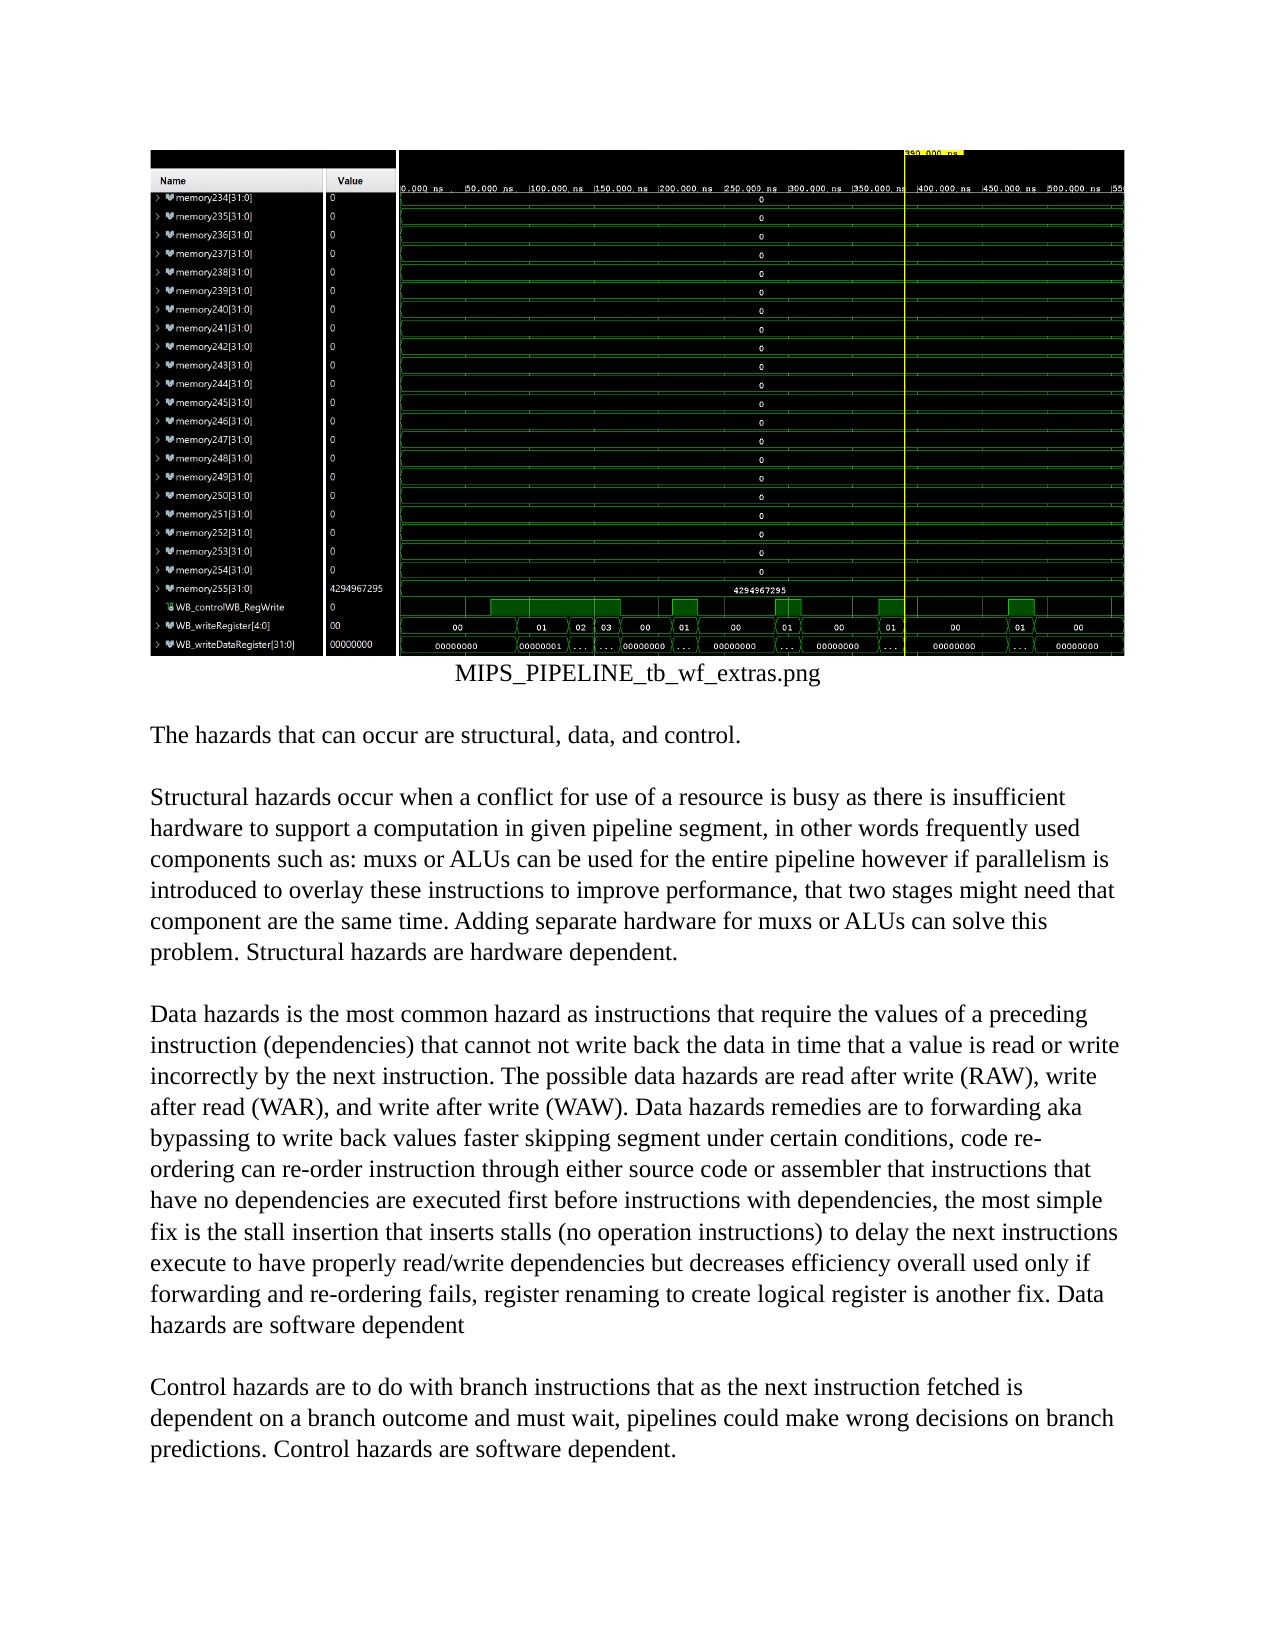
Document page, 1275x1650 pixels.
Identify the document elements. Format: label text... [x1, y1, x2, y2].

text Structural hazards occur when a conflict for use of a resource is busy as there is insufficient hardware to support a computation in given pipeline segment, in other words frequently used components such as: muxs or ALUs can be used for the entire pipeline however if parallelism is introduced to overlay these instructions to improve performance, that two stages might need that component are the same time. Adding separate hardware for muxs or ALUs can solve this problem. Structural hazards are hardware dependent. [150, 782, 1125, 966]
text Control hazards are to do with branch instructions that as the next instruction fetched is dependent on a branch outcome and must wait, pipelines could make wrong decisions on branch predictions. Control hazards are software dependent. [150, 1372, 1125, 1463]
text MIPS_PIPELINE_tb_wf_extras.png [150, 656, 1125, 687]
text Data hazards is the most common hazard as instructions that require the values of a preceding instruction (dependencies) that cannot not write back the data in time that a value is read or write incorrectly by the next instruction. The possible data hazards are read after write (RAW), write after read (WAR), and write after write (WAW). Data hazards remedies are to forwarding aka bypassing to write back values faster skipping segment under certain conditions, code re-ordering can re-order instruction through either source code or assembler that instructions that have no dependencies are executed first before instructions with dependencies, the most simple fix is the stall insertion that inserts stalls (no operation instructions) to delay the next instructions execute to have properly read/write dependencies but decreases efficiency overall used only if forwarding and re-ordering fails, register renaming to create logical register is another fix. Data hazards are software dependent [150, 999, 1125, 1338]
text The hazards that can occur are structural, data, and control. [150, 720, 1125, 749]
picture [150, 150, 1125, 656]
